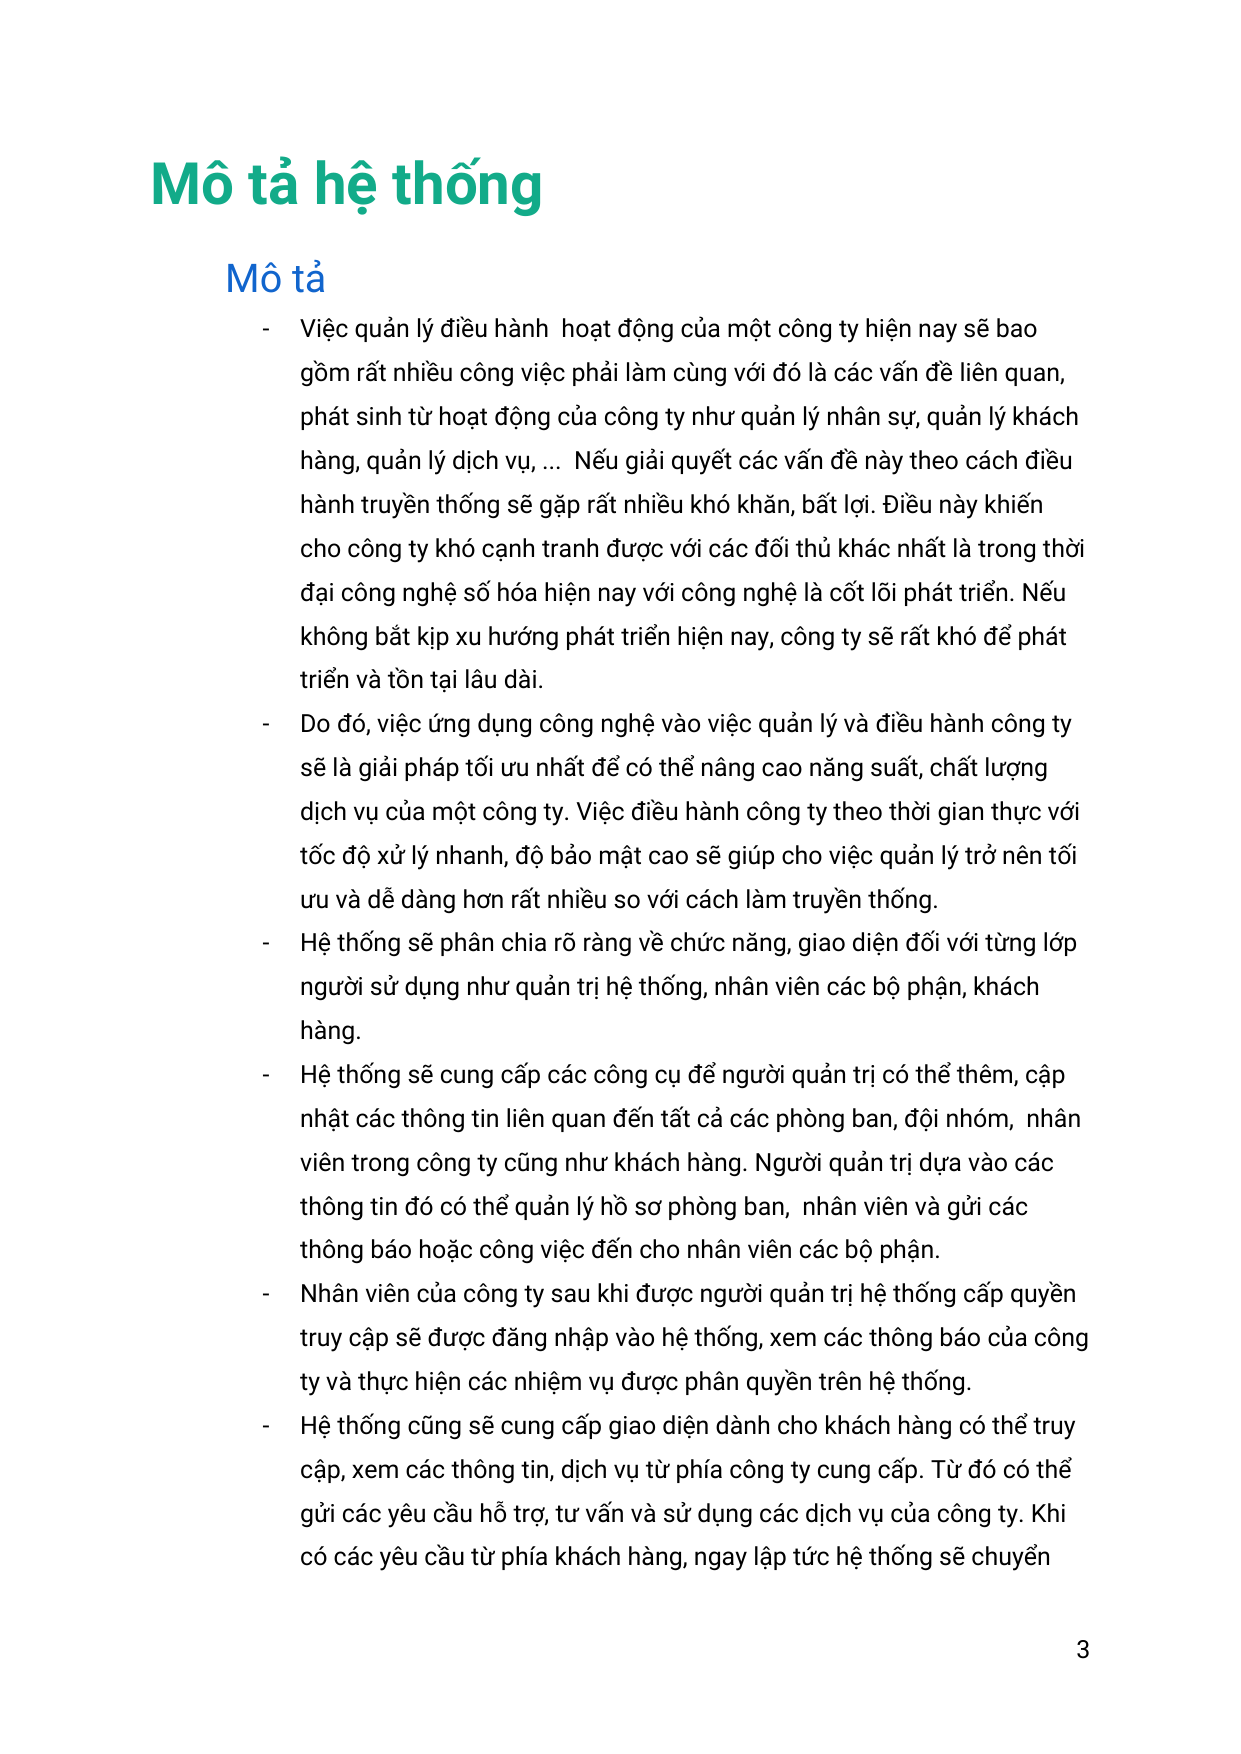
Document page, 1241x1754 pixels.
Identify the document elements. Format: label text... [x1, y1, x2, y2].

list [262, 1411, 1090, 1572]
list Việc quản lý điều hành hoạt động của một công ty hiện nay sẽ bao gồm rất nhiều công việc phải làm cùng với đó là các vấn đề liên quan, phát sinh từ hoạt động của công ty như quản lý nhân sự, quản lý khách hàng, quản lý dịch vụ, ... Nếu giải quyết các vấn đề này theo cách điều hành truyền thống sẽ gặp rất nhiều khó khăn, bất lợi. Điều này khiến cho công ty khó cạnh tranh được với các đối thủ khác nhất là trong thời đại công nghệ số hóa hiện nay với công nghệ là cốt lõi phát triển. Nếu không bắt kịp xu hướng phát triển hiện nay, công ty sẽ rất khó để phát triển và tồn tại lâu dài. [262, 315, 1090, 695]
list Do đó, việc ứng dụng công nghệ vào việc quản lý và điều hành công ty sẽ là giải pháp tối ưu nhất để có thể nâng cao năng suất, chất lượng dịch vụ của một công ty. Việc điều hành công ty theo thời gian thực với tốc độ xử lý nhanh, độ bảo mật cao sẽ giúp cho việc quản lý trở nên tối ưu và dễ dàng hơn rất nhiều so với cách làm truyền thống. [262, 709, 1090, 914]
list Hệ thống sẽ cung cấp các công cụ để người quản trị có thể thêm, cập nhật các thông tin liên quan đến tất cả các phòng ban, đội nhóm, nhân viên trong công ty cũng như khách hàng. Người quản trị dựa vào các thông tin đó có thể quản lý hồ sơ phòng ban, nhân viên và gửi các thông báo hoặc công việc đến cho nhân viên các bộ phận. [262, 1060, 1090, 1265]
subtitle Mô tả [150, 256, 1090, 302]
list Hệ thống sẽ phân chia rõ ràng về chức năng, giao diện đối với từng lớp người sử dụng như quản trị hệ thống, nhân viên các bộ phận, khách hàng. [262, 929, 1090, 1046]
subtitle Mô tả hệ thống [150, 150, 1090, 218]
list Nhân viên của công ty sau khi được người quản trị hệ thống cấp quyền truy cập sẽ được đăng nhập vào hệ thống, xem các thông báo của công ty và thực hiện các nhiệm vụ được phân quyền trên hệ thống. [262, 1279, 1090, 1396]
